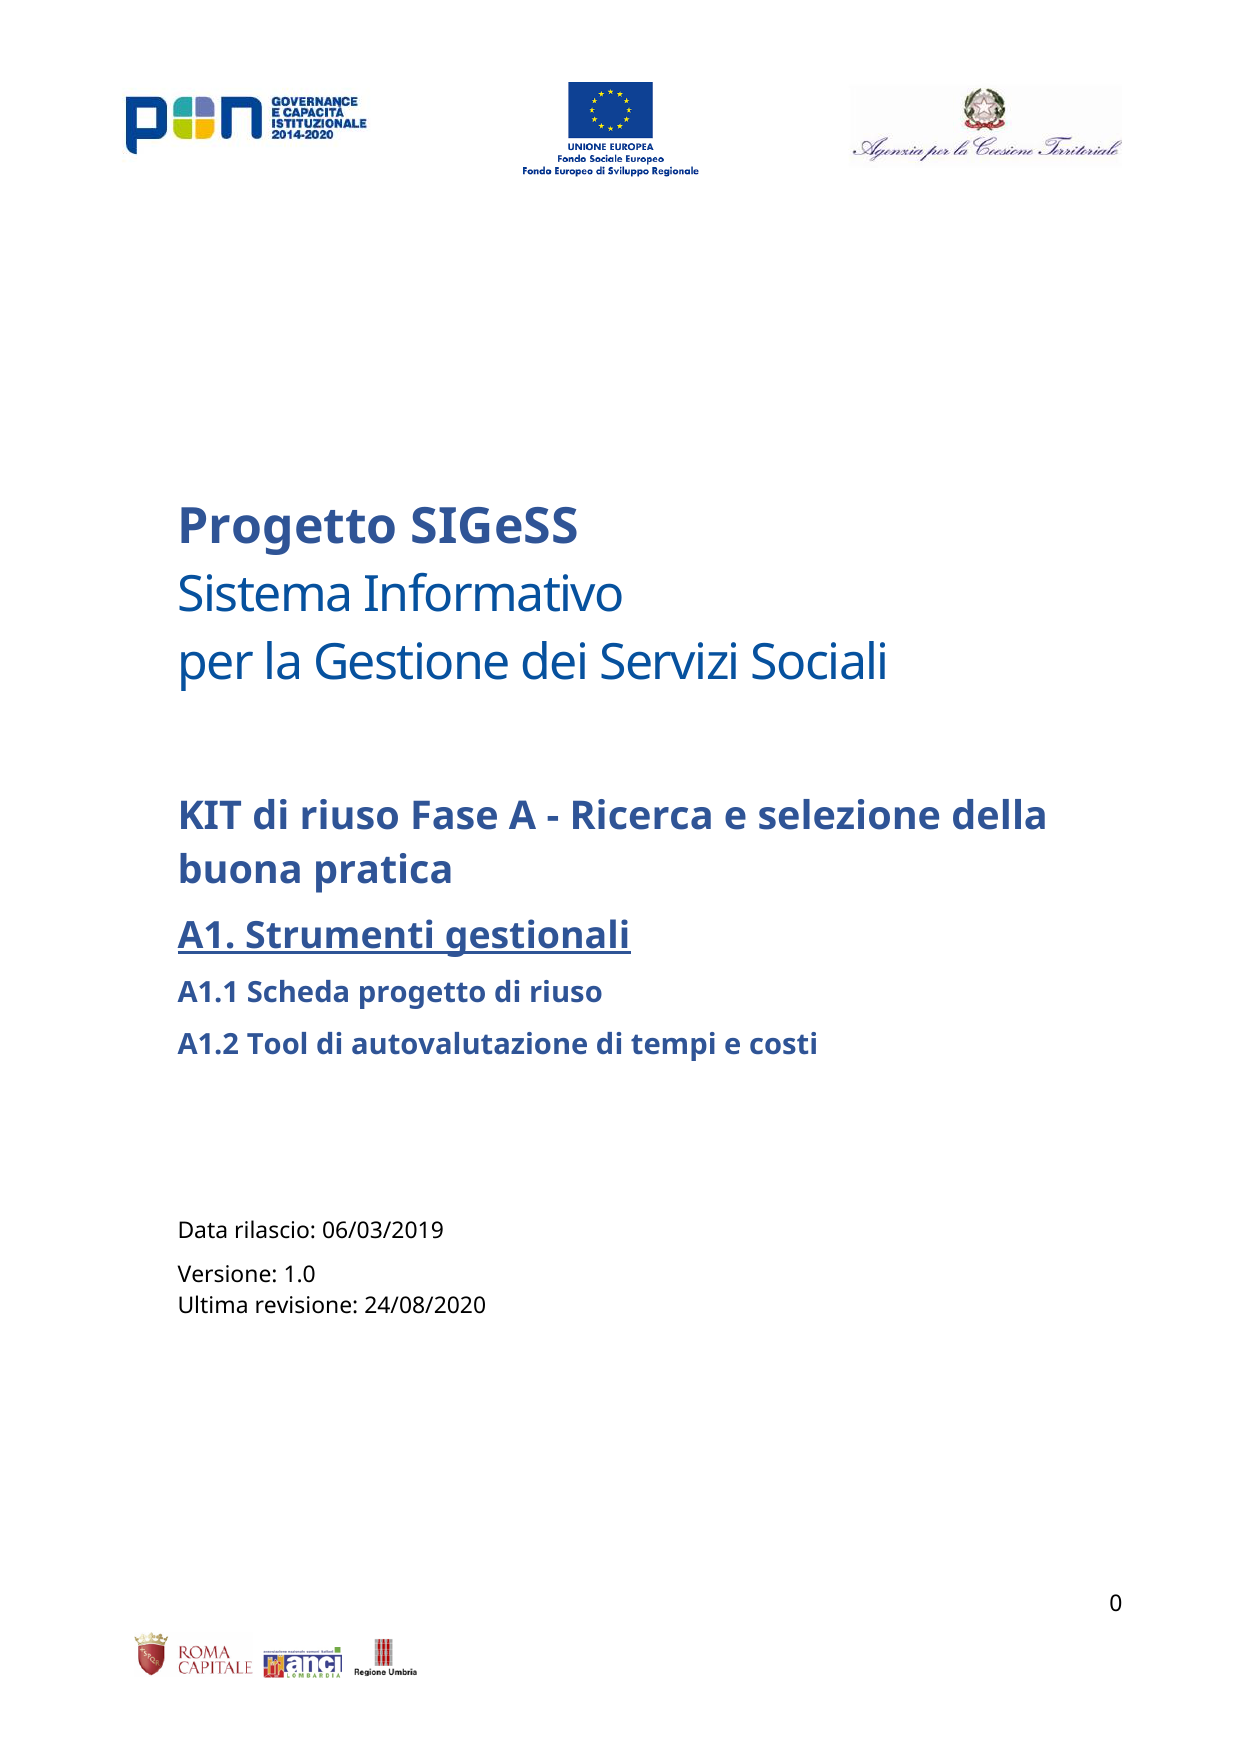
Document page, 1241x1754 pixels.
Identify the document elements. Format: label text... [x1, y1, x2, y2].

picture [118, 1618, 437, 1689]
text A1. Strumenti gestionali [177, 908, 1122, 959]
text A1.1 Scheda progetto di riuso [177, 971, 1122, 1011]
picture [118, 73, 371, 175]
text Data rilascio: 06/03/2019 [177, 1214, 1122, 1246]
text Ultima revisione: 24/08/2020 [177, 1289, 1122, 1321]
title Progetto SIGeSS Sistema Informativo per la Gestione dei Servizi Sociali [177, 490, 1122, 694]
text KIT di riuso Fase A - Ricerca e selezione della buona pratica [177, 787, 1122, 895]
text Versione: 1.0 [177, 1258, 1122, 1289]
text A1.2 Tool di autovalutazione di tempi e costi [177, 1024, 1122, 1063]
